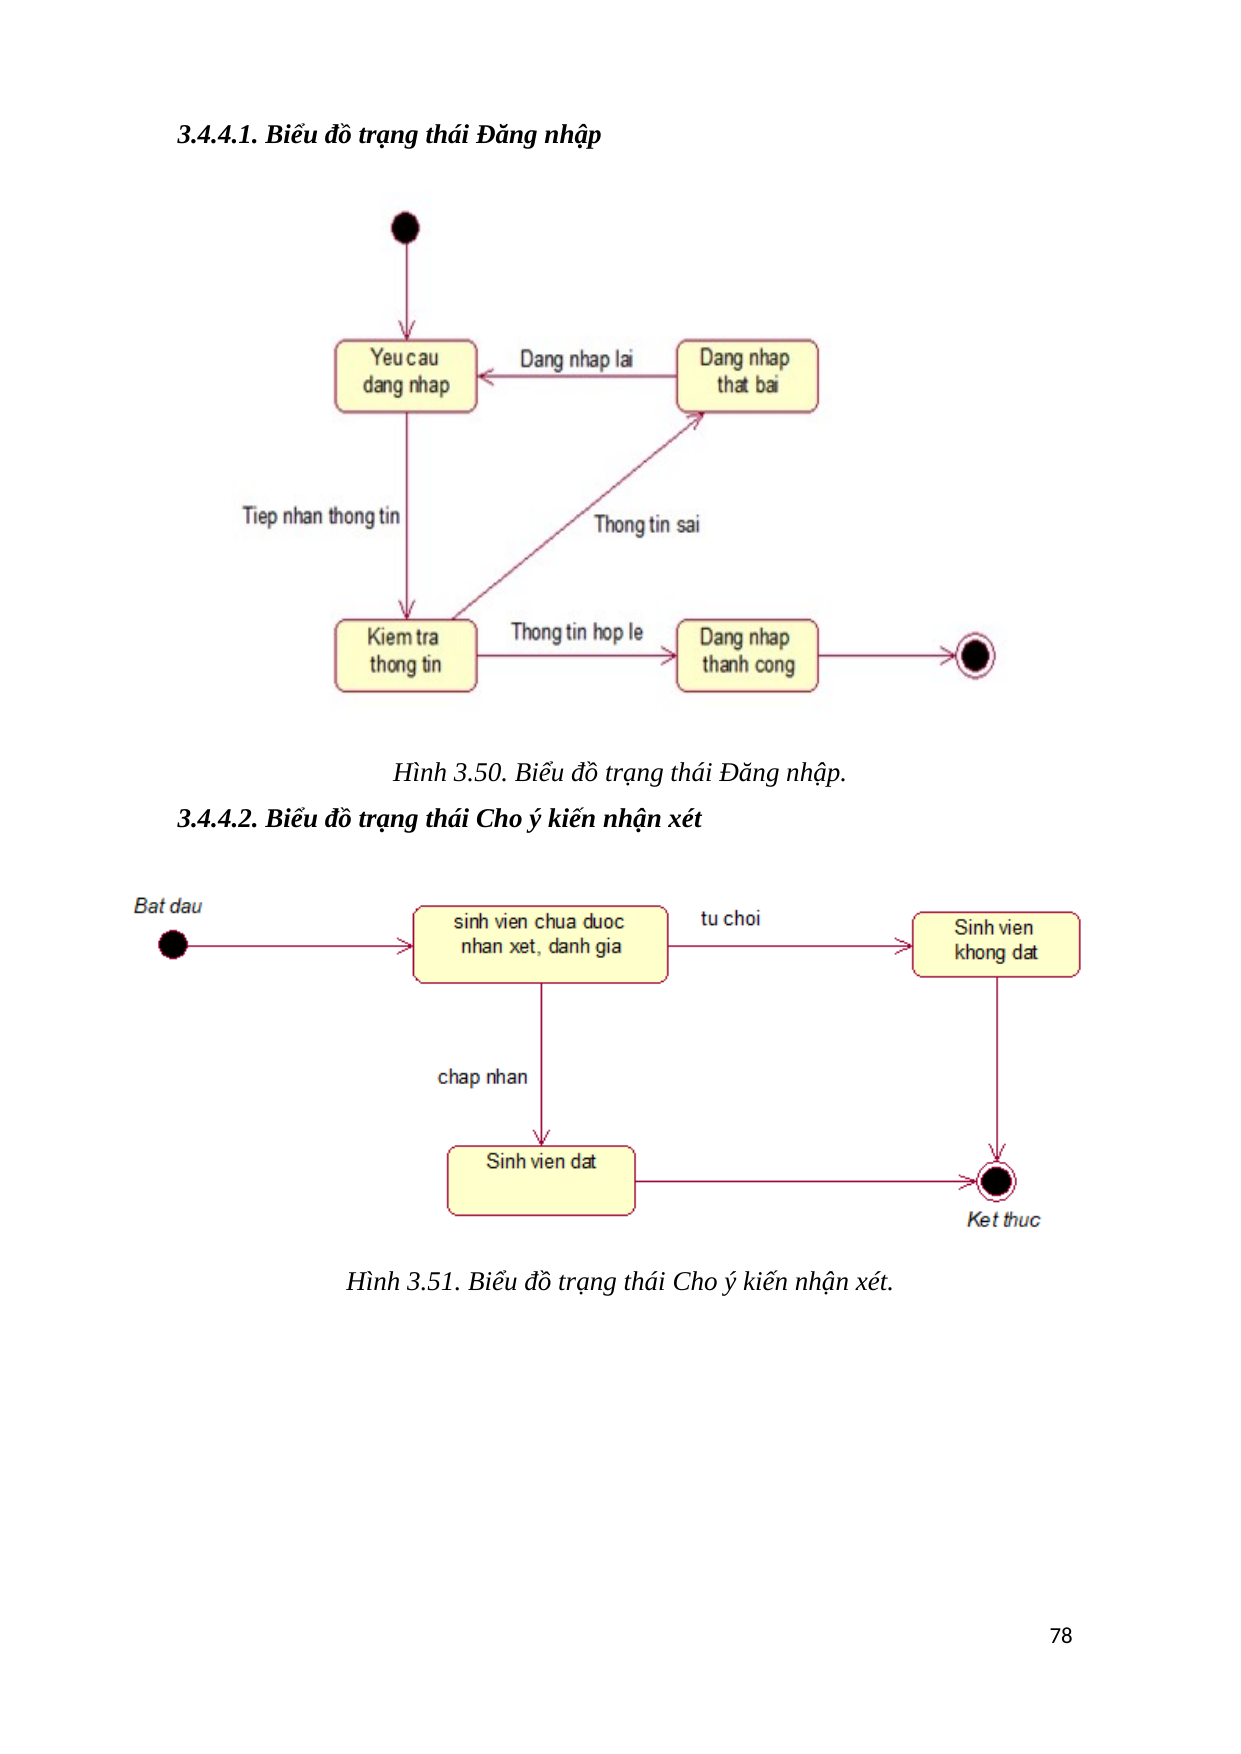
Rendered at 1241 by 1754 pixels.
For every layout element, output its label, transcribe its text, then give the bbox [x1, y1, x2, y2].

picture [118, 861, 1123, 1244]
text 3.4.4.2. Biểu đồ trạng thái Cho ý kiến nhận xét [118, 802, 1122, 833]
picture [231, 177, 1010, 736]
subtitle Hình 3.51. Biểu đồ trạng thái Cho ý kiến nhận xét. [118, 1265, 1122, 1296]
text 3.4.4.1. Biểu đồ trạng thái Đăng nhập [118, 118, 1122, 149]
subtitle Hình 3.50. Biểu đồ trạng thái Đăng nhập. [118, 756, 1122, 787]
